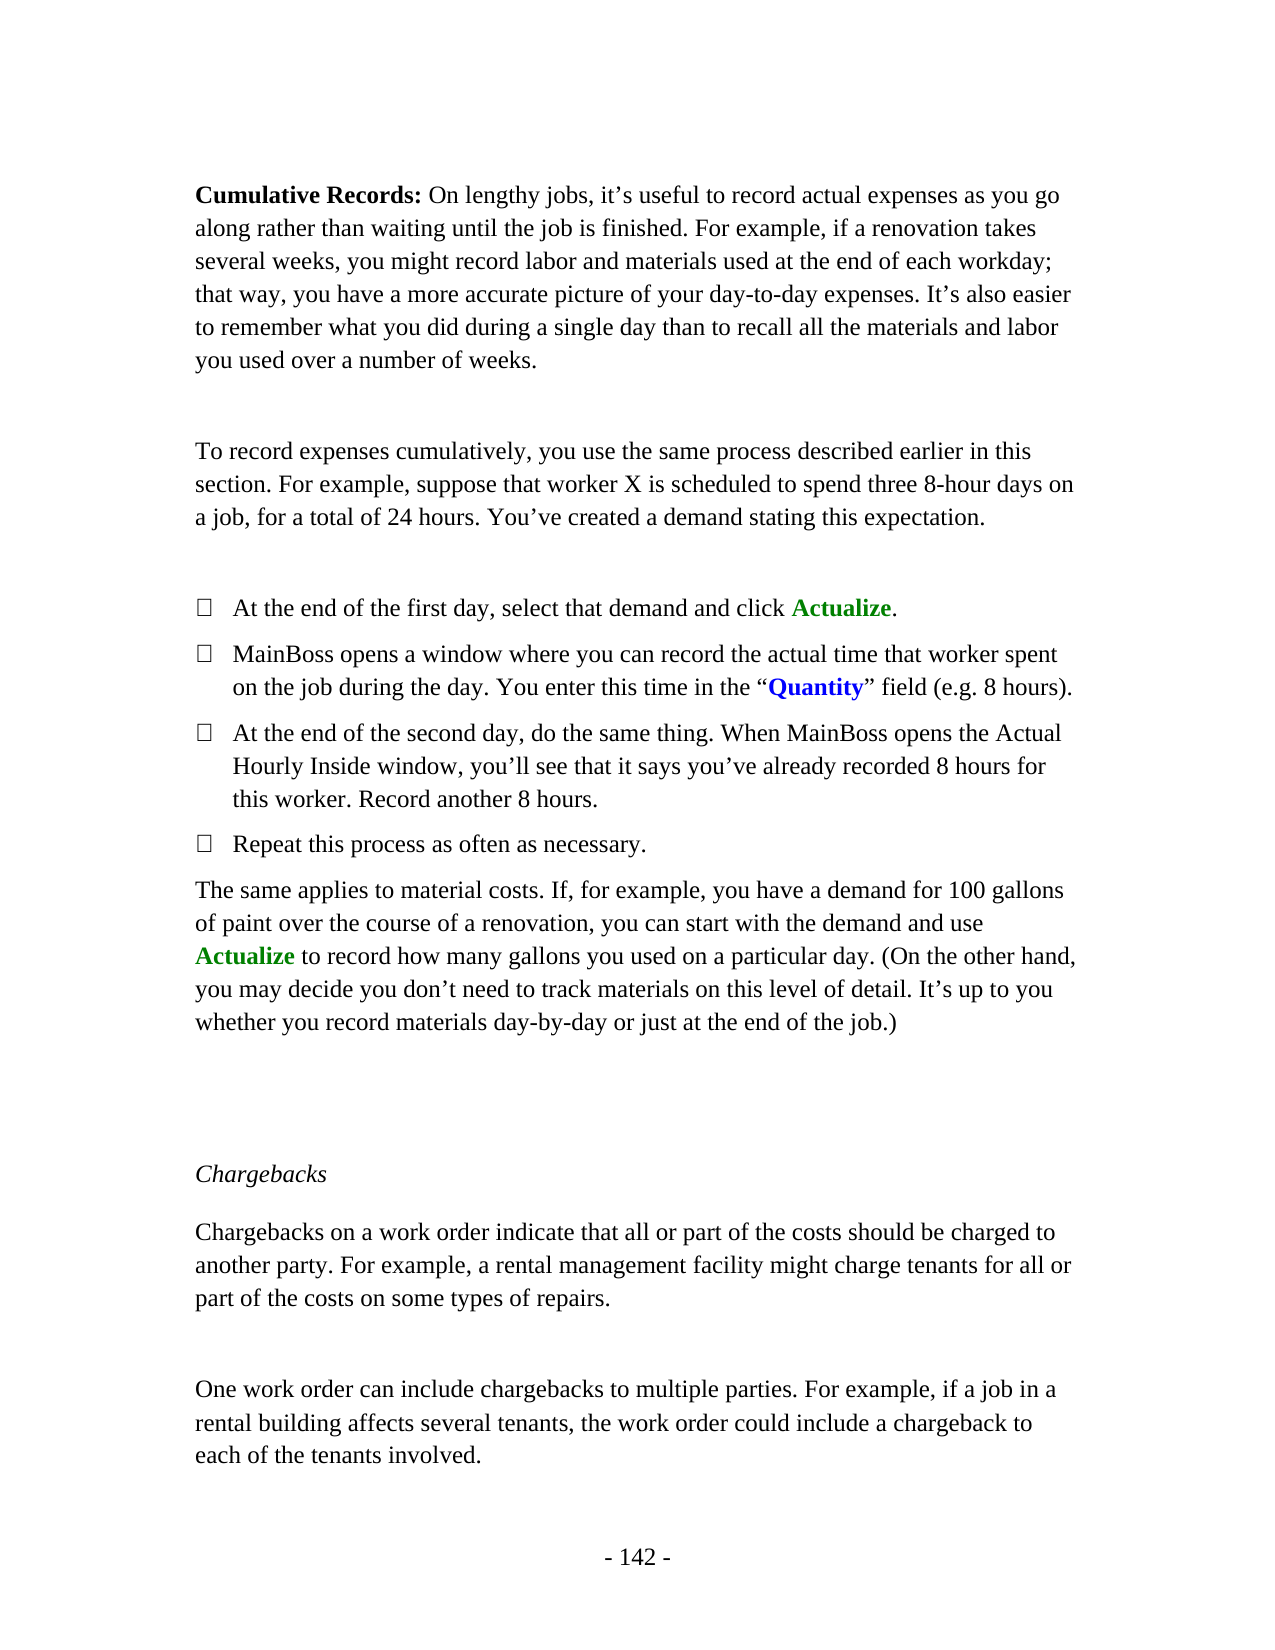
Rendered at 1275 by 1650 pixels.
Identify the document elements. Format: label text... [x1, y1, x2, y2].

list At the end of the second day, do the same thing. When MainBoss opens the Actual Hourly Inside window, you’ll see that it says you’ve already recorded 8 hours for this worker. Record another 8 hours. [195, 718, 1080, 813]
text Chargebacks on a work order indicate that all or part of the costs should be charged to another party. For example, a rental management facility might charge tenants for all or part of the costs on some types of repairs. [195, 1217, 1080, 1312]
text One work order can include chargebacks to multiple parties. For example, if a job in a rental building affects several tenants, the work order could include a chargeback to each of the tenants involved. [195, 1374, 1080, 1469]
list At the end of the first day, select that demand and click Actualize. [195, 593, 1080, 622]
subtitle Chargebacks [195, 1159, 1080, 1188]
text To record expenses cumulatively, you use the same process described earlier in this section. For example, suppose that worker X is scheduled to spend three 8-hour days on a job, for a total of 24 hours. You’ve created a demand stating this expectation. [195, 436, 1080, 531]
list MainBoss opens a window where you can record the actual time that worker spent on the job during the day. You enter this time in the “Quantity” field (e.g. 8 hours). [195, 639, 1080, 701]
text The same applies to material costs. If, for example, you have a demand for 100 gallons of paint over the course of a renovation, you can start with the demand and use Actualize to record how many gallons you used on a particular day. (On the other hand, you may decide you don’t need to track materials on this level of detail. It’s up to you whether you record materials day-by-day or just at the end of the job.) [195, 875, 1080, 1036]
list Repeat this process as often as necessary. [195, 829, 1080, 858]
text Cumulative Records: On lengthy jobs, it’s useful to record actual expenses as you go along rather than waiting until the job is finished. For example, if a renovation takes several weeks, you might record labor and materials used at the end of each workday; that way, you have a more accurate picture of your day-to-day expenses. It’s also easier to remember what you did during a single day than to recall all the materials and labor you used over a number of weeks. [195, 180, 1080, 374]
